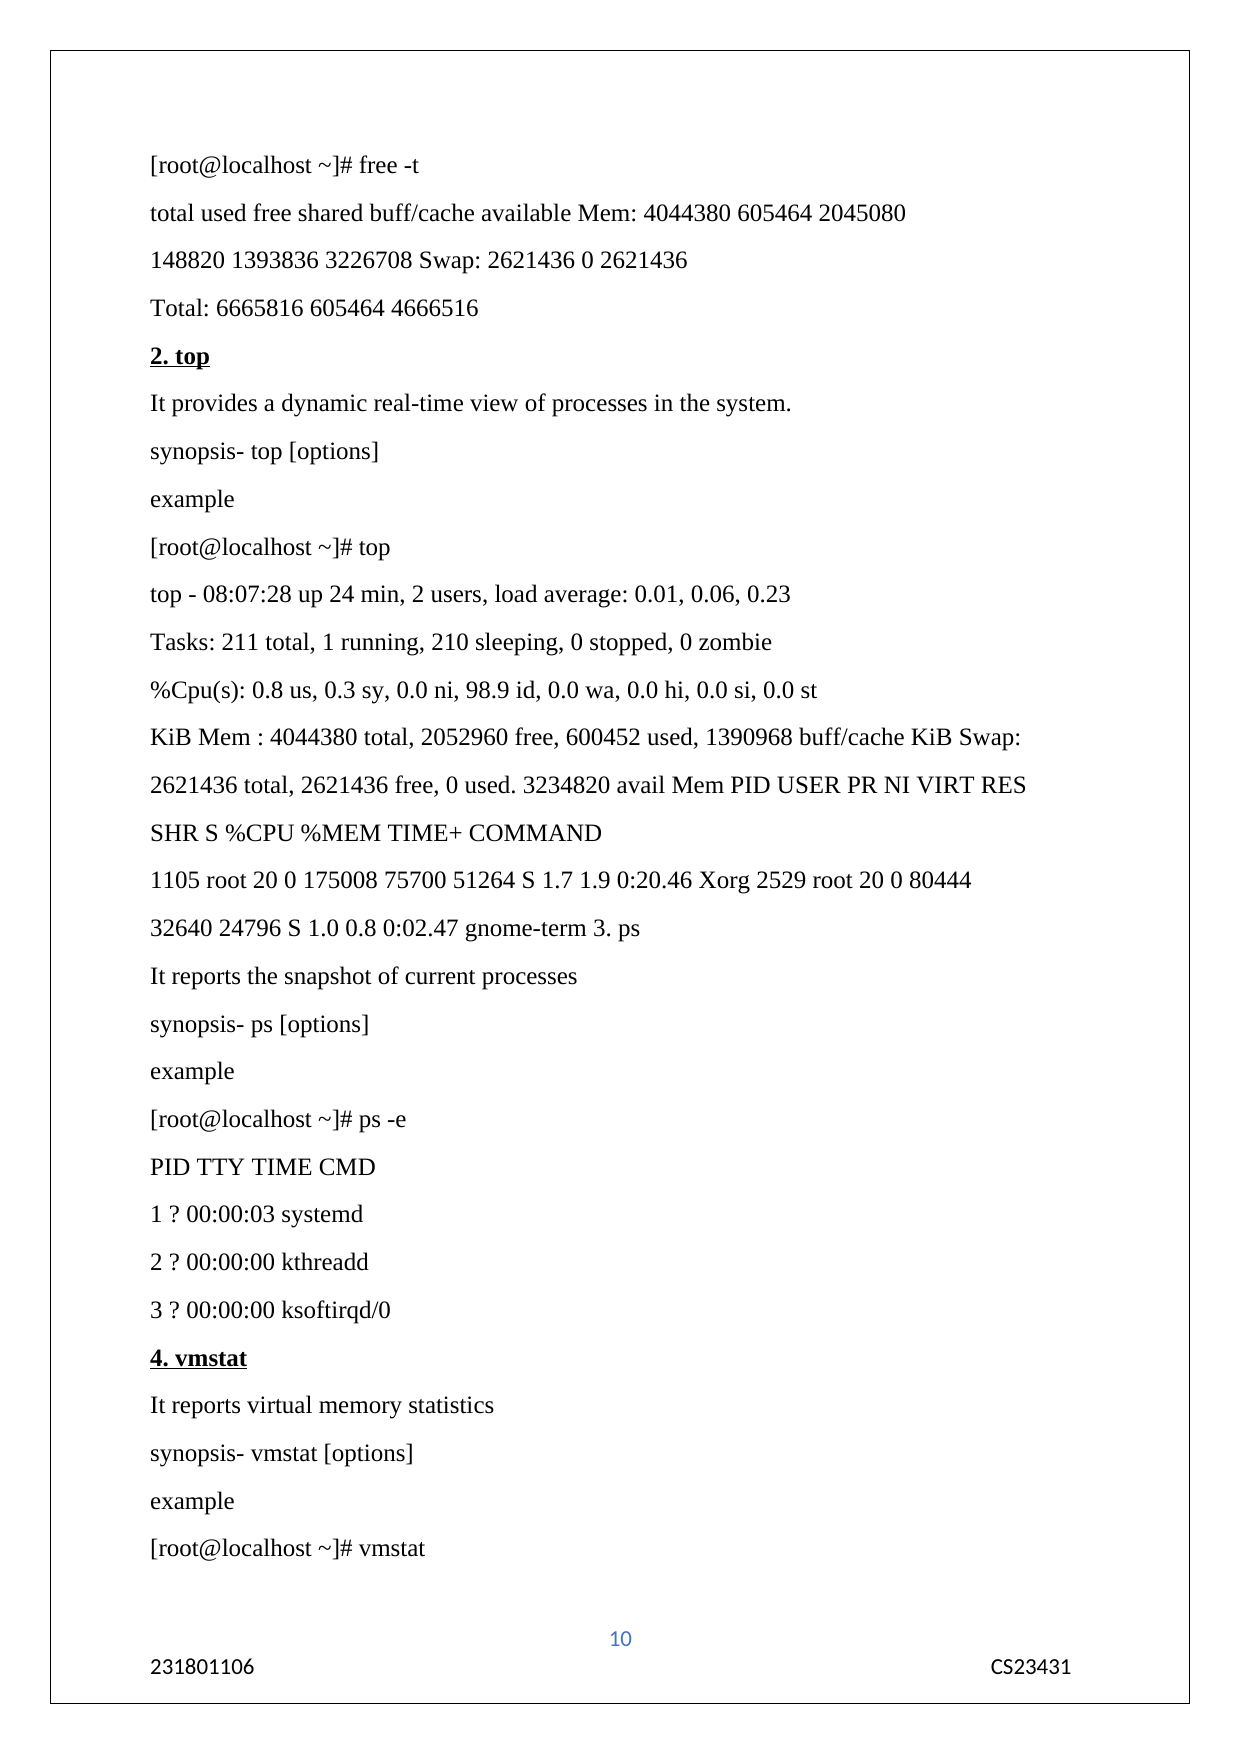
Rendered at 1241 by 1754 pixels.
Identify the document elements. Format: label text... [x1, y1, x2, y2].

text [root@localhost ~]# vmstat [150, 1533, 1090, 1562]
text Total: 6665816 605464 4666516 [150, 293, 1090, 322]
text PID TTY TIME CMD [150, 1152, 1090, 1181]
text synopsis- vmstat [options] [150, 1438, 1090, 1467]
text 3 ? 00:00:00 ksoftirqd/0 [150, 1295, 1090, 1324]
text Tasks: 211 total, 1 running, 210 sleeping, 0 stopped, 0 zombie [150, 627, 1090, 656]
text KiB Mem : 4044380 total, 2052960 free, 600452 used, 1390968 buff/cache KiB Swap: [150, 722, 1090, 751]
text 4. vmstat [150, 1343, 1090, 1371]
text It reports virtual memory statistics [150, 1390, 1090, 1419]
text It reports the snapshot of current processes [150, 961, 1090, 990]
text 1 ? 00:00:03 systemd [150, 1199, 1090, 1228]
text top - 08:07:28 up 24 min, 2 users, load average: 0.01, 0.06, 0.23 [150, 579, 1090, 608]
text example [150, 484, 1090, 513]
text 2621436 total, 2621436 free, 0 used. 3234820 avail Mem PID USER PR NI VIRT RES [150, 770, 1090, 799]
text 2. top [150, 341, 1090, 369]
text 32640 24796 S 1.0 0.8 0:02.47 gnome-term 3. ps [150, 913, 1090, 942]
text [root@localhost ~]# ps -e [150, 1104, 1090, 1133]
text [root@localhost ~]# top [150, 532, 1090, 560]
text 148820 1393836 3226708 Swap: 2621436 0 2621436 [150, 245, 1090, 274]
text SHR S %CPU %MEM TIME+ COMMAND [150, 818, 1090, 847]
text example [150, 1056, 1090, 1085]
text synopsis- top [options] [150, 436, 1090, 465]
text 1105 root 20 0 175008 75700 51264 S 1.7 1.9 0:20.46 Xorg 2529 root 20 0 80444 [150, 866, 1090, 894]
text %Cpu(s): 0.8 us, 0.3 sy, 0.0 ni, 98.9 id, 0.0 wa, 0.0 hi, 0.0 si, 0.0 st [150, 675, 1090, 703]
text total used free shared buff/cache available Mem: 4044380 605464 2045080 [150, 198, 1090, 226]
text synopsis- ps [options] [150, 1009, 1090, 1037]
text 2 ? 00:00:00 kthreadd [150, 1247, 1090, 1276]
text [root@localhost ~]# free -t [150, 150, 1090, 179]
text example [150, 1486, 1090, 1514]
text It provides a dynamic real-time view of processes in the system. [150, 388, 1090, 417]
